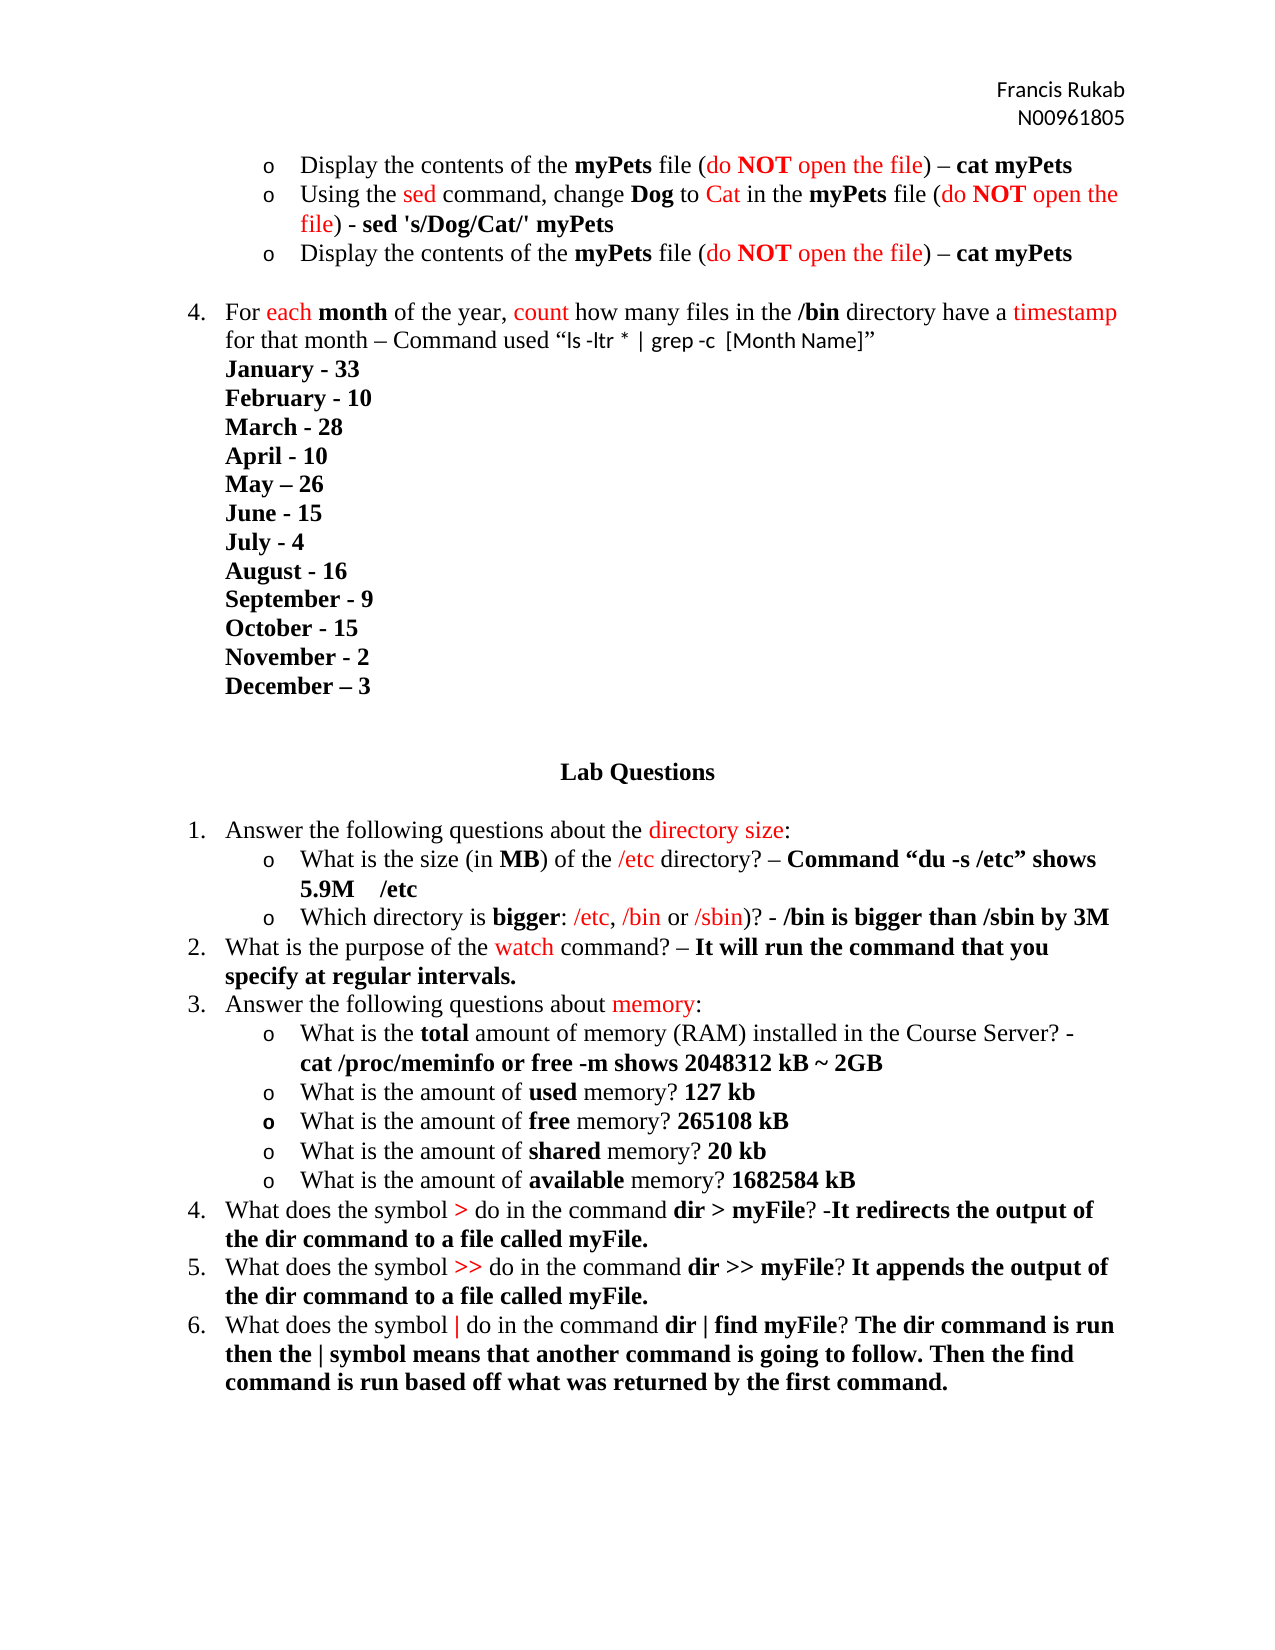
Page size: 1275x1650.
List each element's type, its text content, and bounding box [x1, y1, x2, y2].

list September - 9 [225, 584, 1125, 613]
list What is the size (in MB) of the /etc directory? – Command “du -s /etc” shows 5.9M /etc [262, 844, 1125, 902]
list For each month of the year, count how many files in the /bin directory have a timestamp for that month – Command used “ls -ltr * | grep -c [Month Name]” [187, 297, 1125, 354]
list November - 2 [225, 642, 1125, 671]
list May – 26 [225, 469, 1125, 498]
list March - 28 [225, 412, 1125, 441]
list What does the symbol >> do in the command dir >> myFile? It appends the output of the dir command to a file called myFile. [187, 1252, 1125, 1310]
list Which directory is bigger: /etc, /bin or /sbin)? - /bin is bigger than /sbin by 3M [262, 902, 1125, 932]
list July - 4 [225, 527, 1125, 556]
list Using the sed command, change Dog to Cat in the myPets file (do NOT open the file) - sed 's/Dog/Cat/' myPets [262, 179, 1125, 238]
list What is the amount of shared memory? 20 kb [262, 1136, 1125, 1165]
list April - 10 [225, 441, 1125, 469]
list What is the amount of available memory? 1682584 kB [262, 1165, 1125, 1195]
list Answer the following questions about the directory size: [187, 815, 1125, 844]
list What is the amount of free memory? 265108 kB [262, 1106, 1125, 1136]
list August - 16 [225, 556, 1125, 584]
list What does the symbol | do in the command dir | find myFile? The dir command is run then the | symbol means that another command is going to follow. Then the find command is run based off what was returned by the first command. [187, 1310, 1125, 1396]
list What does the symbol > do in the command dir > myFile? -It redirects the output of the dir command to a file called myFile. [187, 1195, 1125, 1252]
list Display the contents of the myPets file (do NOT open the file) – cat myPets [262, 238, 1125, 267]
list October - 15 [225, 613, 1125, 642]
text Lab Questions [150, 757, 1125, 786]
list February - 10 [225, 383, 1125, 412]
list What is the amount of used memory? 127 kb [262, 1077, 1125, 1106]
list January - 33 [225, 354, 1125, 383]
list Display the contents of the myPets file (do NOT open the file) – cat myPets [262, 150, 1125, 179]
list What is the total amount of memory (RAM) installed in the Course Server? - cat /proc/meminfo or free -m shows 2048312 kB ~ 2GB [262, 1018, 1125, 1077]
list Answer the following questions about memory: [187, 989, 1125, 1018]
list June - 15 [225, 498, 1125, 527]
list What is the purpose of the watch command? – It will run the command that you specify at regular intervals. [187, 932, 1125, 989]
list December – 3 [225, 671, 1125, 699]
